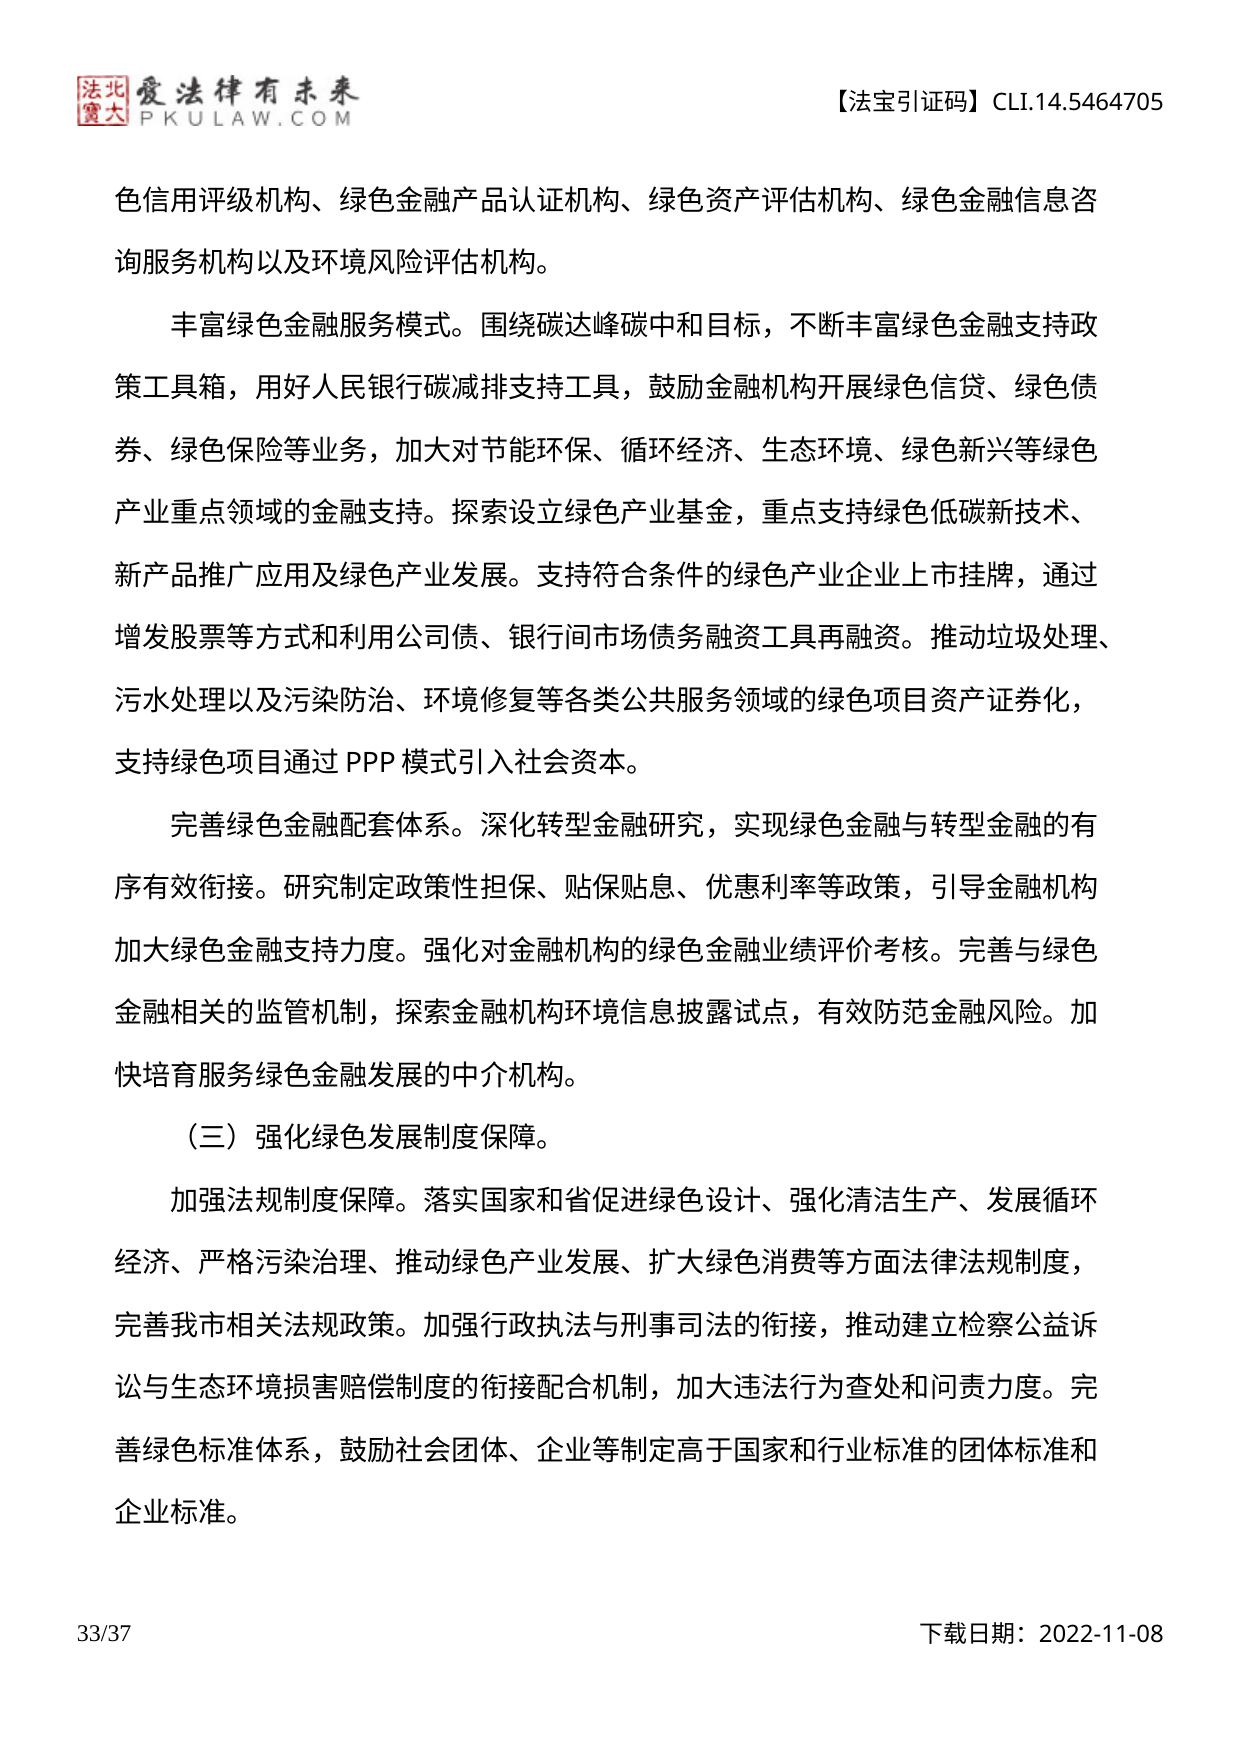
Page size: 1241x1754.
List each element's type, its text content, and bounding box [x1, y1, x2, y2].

text 完善绿色金融配套体系。深化转型金融研究，实现绿色金融与转型金融的有序有效衔接。研究制定政策性担保、贴保贴息、优惠利率等政策，引导金融机构加大绿色金融支持力度。强化对金融机构的绿色金融业绩评价考核。完善与绿色金融相关的监管机制，探索金融机构环境信息披露试点，有效防范金融风险。加快培育服务绿色金融发展的中介机构。 [114, 781, 1126, 1093]
text 加强法规制度保障。落实国家和省促进绿色设计、强化清洁生产、发展循环经济、严格污染治理、推动绿色产业发展、扩大绿色消费等方面法律法规制度，完善我市相关法规政策。加强行政执法与刑事司法的衔接，推动建立检察公益诉讼与生态环境损害赔偿制度的衔接配合机制，加大违法行为查处和问责力度。完善绿色标准体系，鼓励社会团体、企业等制定高于国家和行业标准的团体标准和企业标准。 [114, 1156, 1126, 1531]
picture [76, 75, 361, 126]
text （三）强化绿色发展制度保障。 [114, 1093, 1126, 1156]
text 丰富绿色金融服务模式。围绕碳达峰碳中和目标，不断丰富绿色金融支持政策工具箱，用好人民银行碳减排支持工具，鼓励金融机构开展绿色信贷、绿色债券、绿色保险等业务，加大对节能环保、循环经济、生态环境、绿色新兴等绿色产业重点领域的金融支持。探索设立绿色产业基金，重点支持绿色低碳新技术、新产品推广应用及绿色产业发展。支持符合条件的绿色产业企业上市挂牌，通过增发股票等方式和利用公司债、银行间市场债务融资工具再融资。推动垃圾处理、污水处理以及污染防治、环境修复等各类公共服务领域的绿色项目资产证券化，支持绿色项目通过PPP模式引入社会资本。 [114, 281, 1126, 781]
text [114, 156, 1126, 281]
